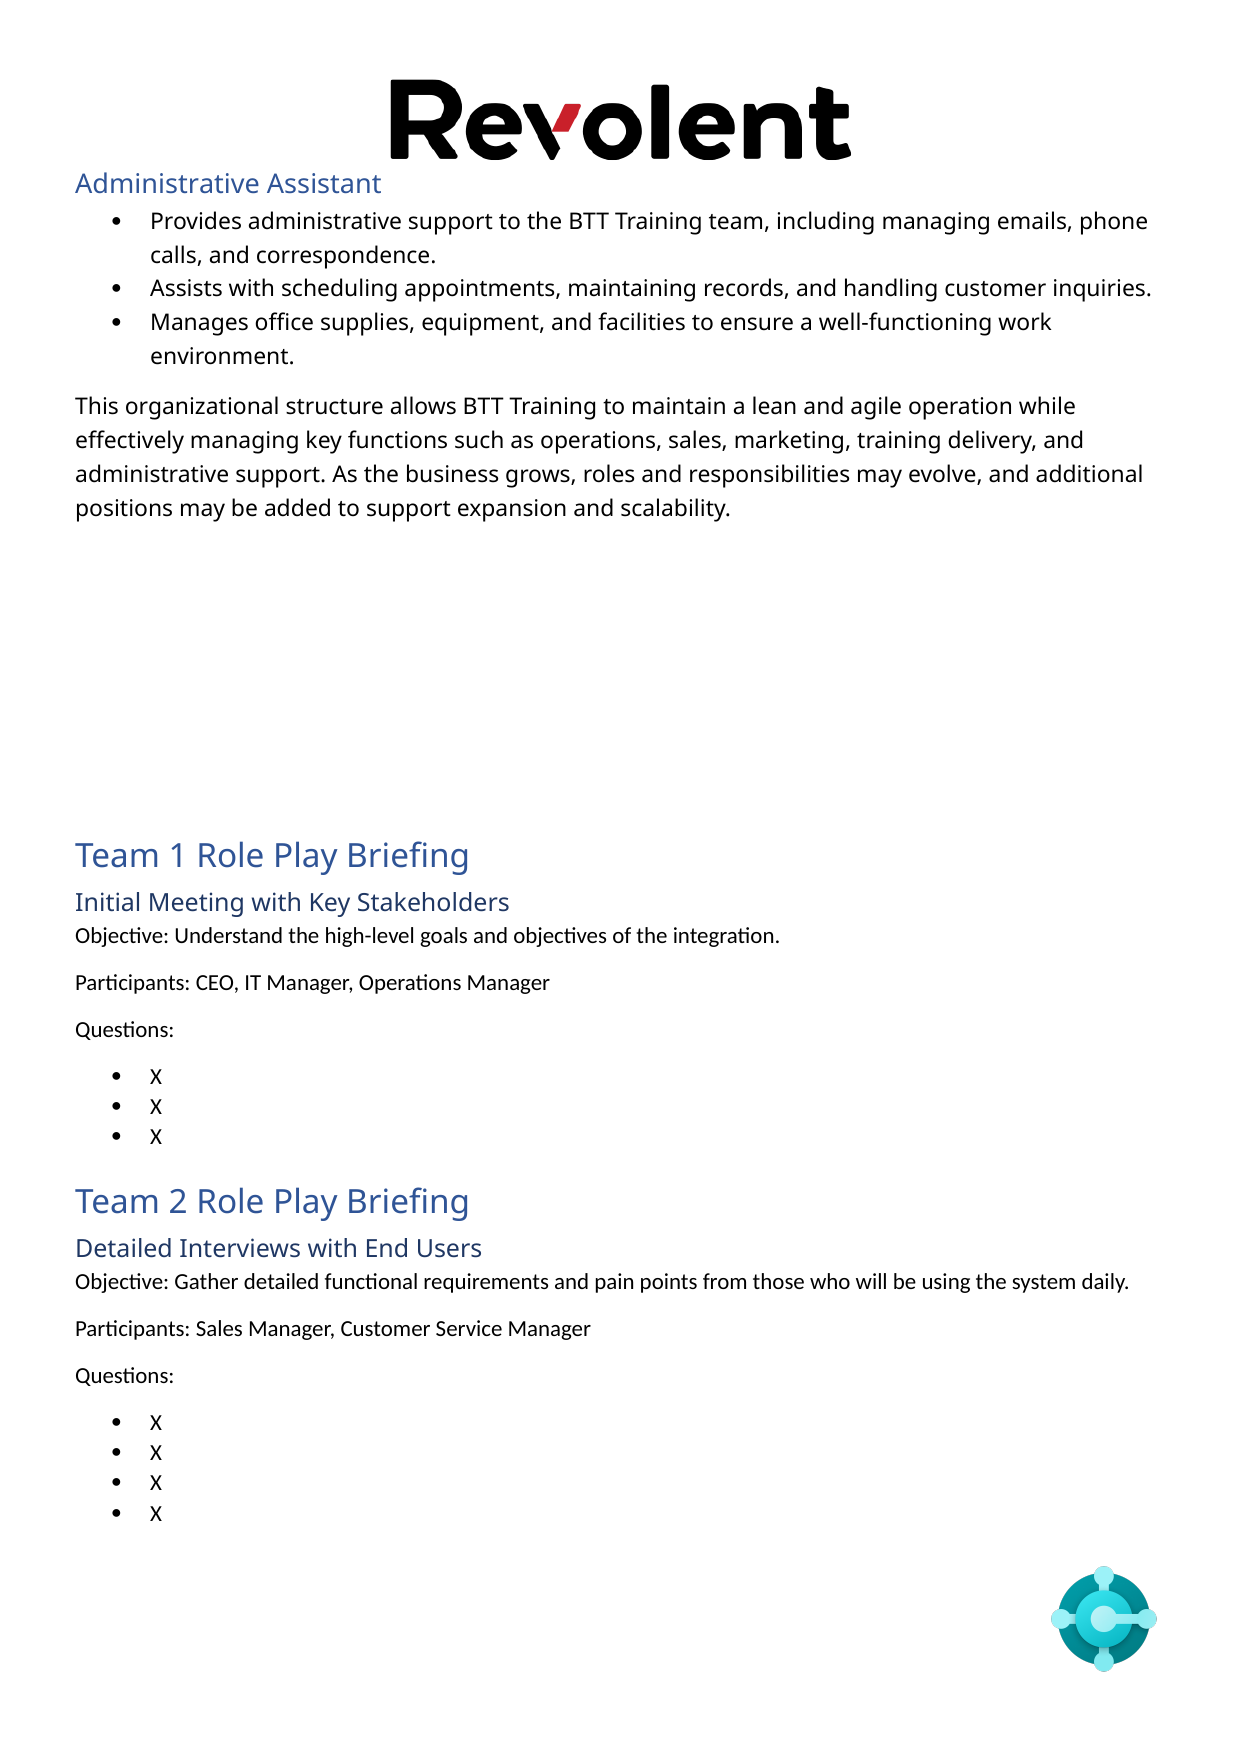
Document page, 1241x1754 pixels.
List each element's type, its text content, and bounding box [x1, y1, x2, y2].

text Objective: Gather detailed functional requirements and pain points from those who will be using the system daily. [75, 1267, 1165, 1296]
list Provides administrative support to the BTT Training team, including managing emails, phone calls, and correspondence. [112, 205, 1165, 270]
text This organizational structure allows BTT Training to maintain a lean and agile operation while effectively managing key functions such as operations, sales, marketing, training delivery, and administrative support. As the business grows, roles and responsibilities may evolve, and additional positions may be added to support expansion and scalability. [75, 390, 1165, 523]
picture [1042, 1557, 1166, 1681]
text Participants: Sales Manager, Customer Service Manager [75, 1314, 1165, 1342]
picture [387, 73, 853, 165]
subtitle Initial Meeting with Key Stakeholders [75, 884, 1165, 919]
list X [112, 1092, 1165, 1120]
list X [112, 1499, 1165, 1527]
subtitle Team 2 Role Play Briefing [75, 1178, 1165, 1223]
subtitle Detailed Interviews with End Users [75, 1231, 1165, 1265]
list Manages office supplies, equipment, and facilities to ensure a well-functioning work environment. [112, 306, 1165, 371]
subtitle Administrative Assistant [75, 165, 1165, 202]
list X [112, 1062, 1165, 1090]
text Objective: Understand the high-level goals and objectives of the integration. [75, 921, 1165, 949]
list X [112, 1408, 1165, 1436]
text Participants: CEO, IT Manager, Operations Manager [75, 968, 1165, 996]
text Questions: [75, 1361, 1165, 1389]
subtitle Team 1 Role Play Briefing [75, 831, 1165, 877]
list Assists with scheduling appointments, maintaining records, and handling customer inquiries. [112, 272, 1165, 303]
list X [112, 1468, 1165, 1497]
list X [112, 1438, 1165, 1466]
text Questions: [75, 1015, 1165, 1043]
list X [112, 1122, 1165, 1150]
